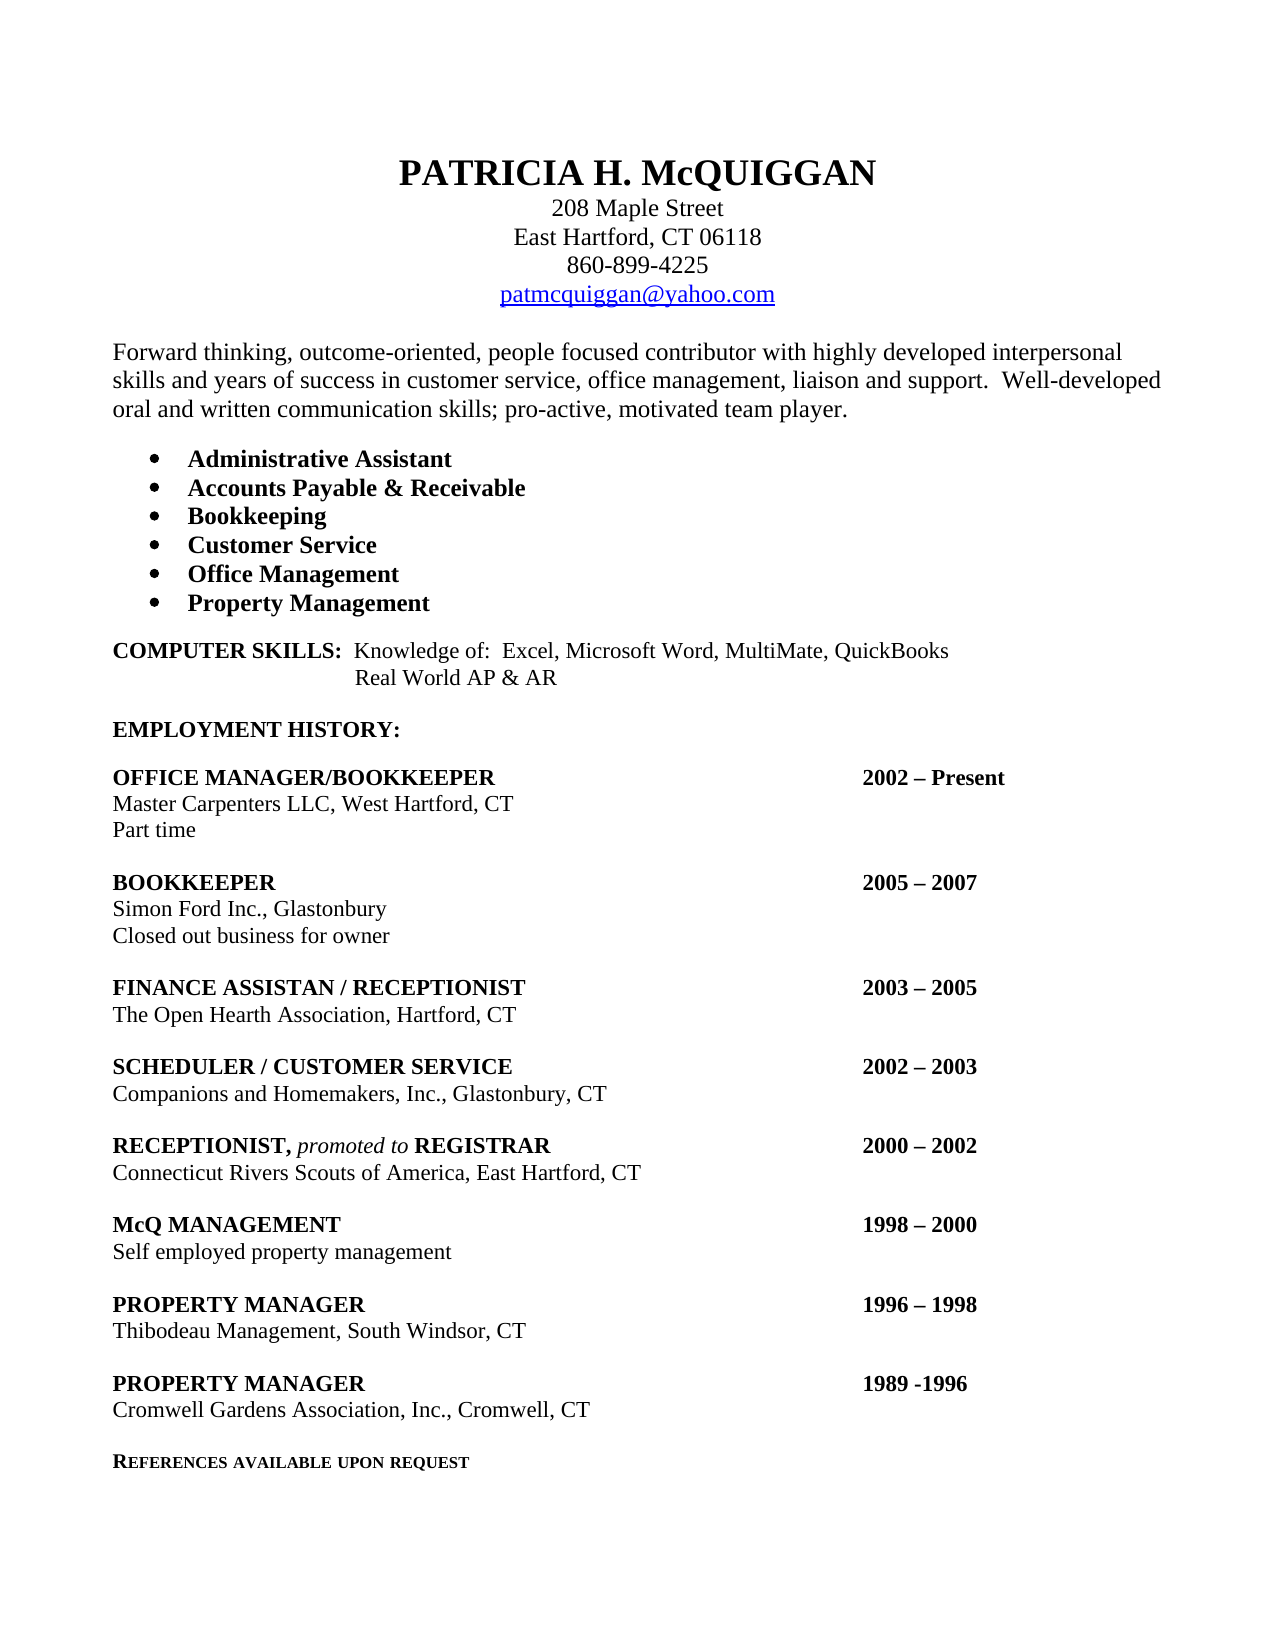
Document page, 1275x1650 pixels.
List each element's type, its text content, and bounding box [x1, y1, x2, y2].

text References available upon request [112, 1449, 1162, 1473]
text Self employed property management [112, 1238, 1162, 1264]
text East Hartford, CT 06118 [112, 222, 1162, 251]
text BOOKKEEPER 2005 – 2007 [112, 869, 1162, 895]
text Simon Ford Inc., Glastonbury [112, 895, 1162, 922]
text Connecticut Rivers Scouts of America, East Hartford, CT [112, 1159, 1162, 1185]
text FINANCE ASSISTAN / RECEPTIONIST 2003 – 2005 [112, 974, 1162, 1001]
text EMPLOYMENT HISTORY: [112, 716, 1162, 743]
text Part time [112, 816, 1162, 843]
text OFFICE MANAGER/BOOKKEEPER 2002 – Present [112, 763, 1162, 790]
text Master Carpenters LLC, West Hartford, CT [112, 790, 1162, 816]
list Administrative Assistant [150, 444, 1162, 473]
text 208 Maple Street [112, 193, 1162, 222]
text The Open Hearth Association, Hartford, CT [112, 1001, 1162, 1027]
text PROPERTY MANAGER 1996 – 1998 [112, 1291, 1162, 1317]
text Companions and Homemakers, Inc., Glastonbury, CT [112, 1080, 1162, 1106]
text Forward thinking, outcome-oriented, people focused contributor with highly developed interpersonal skills and years of success in customer service, office management, liaison and support. Well-developed oral and written communication skills; pro-active, motivated team player. [112, 337, 1162, 423]
list Bookkeeping [150, 501, 1162, 530]
text Thibodeau Management, South Windsor, CT [112, 1317, 1162, 1343]
text RECEPTIONIST, promoted to REGISTRAR 2000 – 2002 [112, 1132, 1162, 1159]
list Office Management [150, 559, 1162, 588]
text Closed out business for owner [112, 922, 1162, 948]
text PATRICIA H. McQUIGGAN [112, 150, 1162, 193]
text SCHEDULER / CUSTOMER SERVICE 2002 – 2003 [112, 1053, 1162, 1080]
text Cromwell Gardens Association, Inc., Cromwell, CT [112, 1396, 1162, 1422]
text 860-899-4225 [112, 251, 1162, 279]
text PROPERTY MANAGER 1989 -1996 [112, 1370, 1162, 1396]
text McQ MANAGEMENT 1998 – 2000 [112, 1212, 1162, 1238]
list Property Management [150, 588, 1162, 616]
text COMPUTER SKILLS: Knowledge of: Excel, Microsoft Word, MultiMate, QuickBooks Real World AP & AR [112, 637, 1162, 690]
text patmcquiggan@yahoo.com [112, 279, 1162, 308]
list Accounts Payable & Receivable [150, 473, 1162, 501]
list Customer Service [150, 530, 1162, 559]
